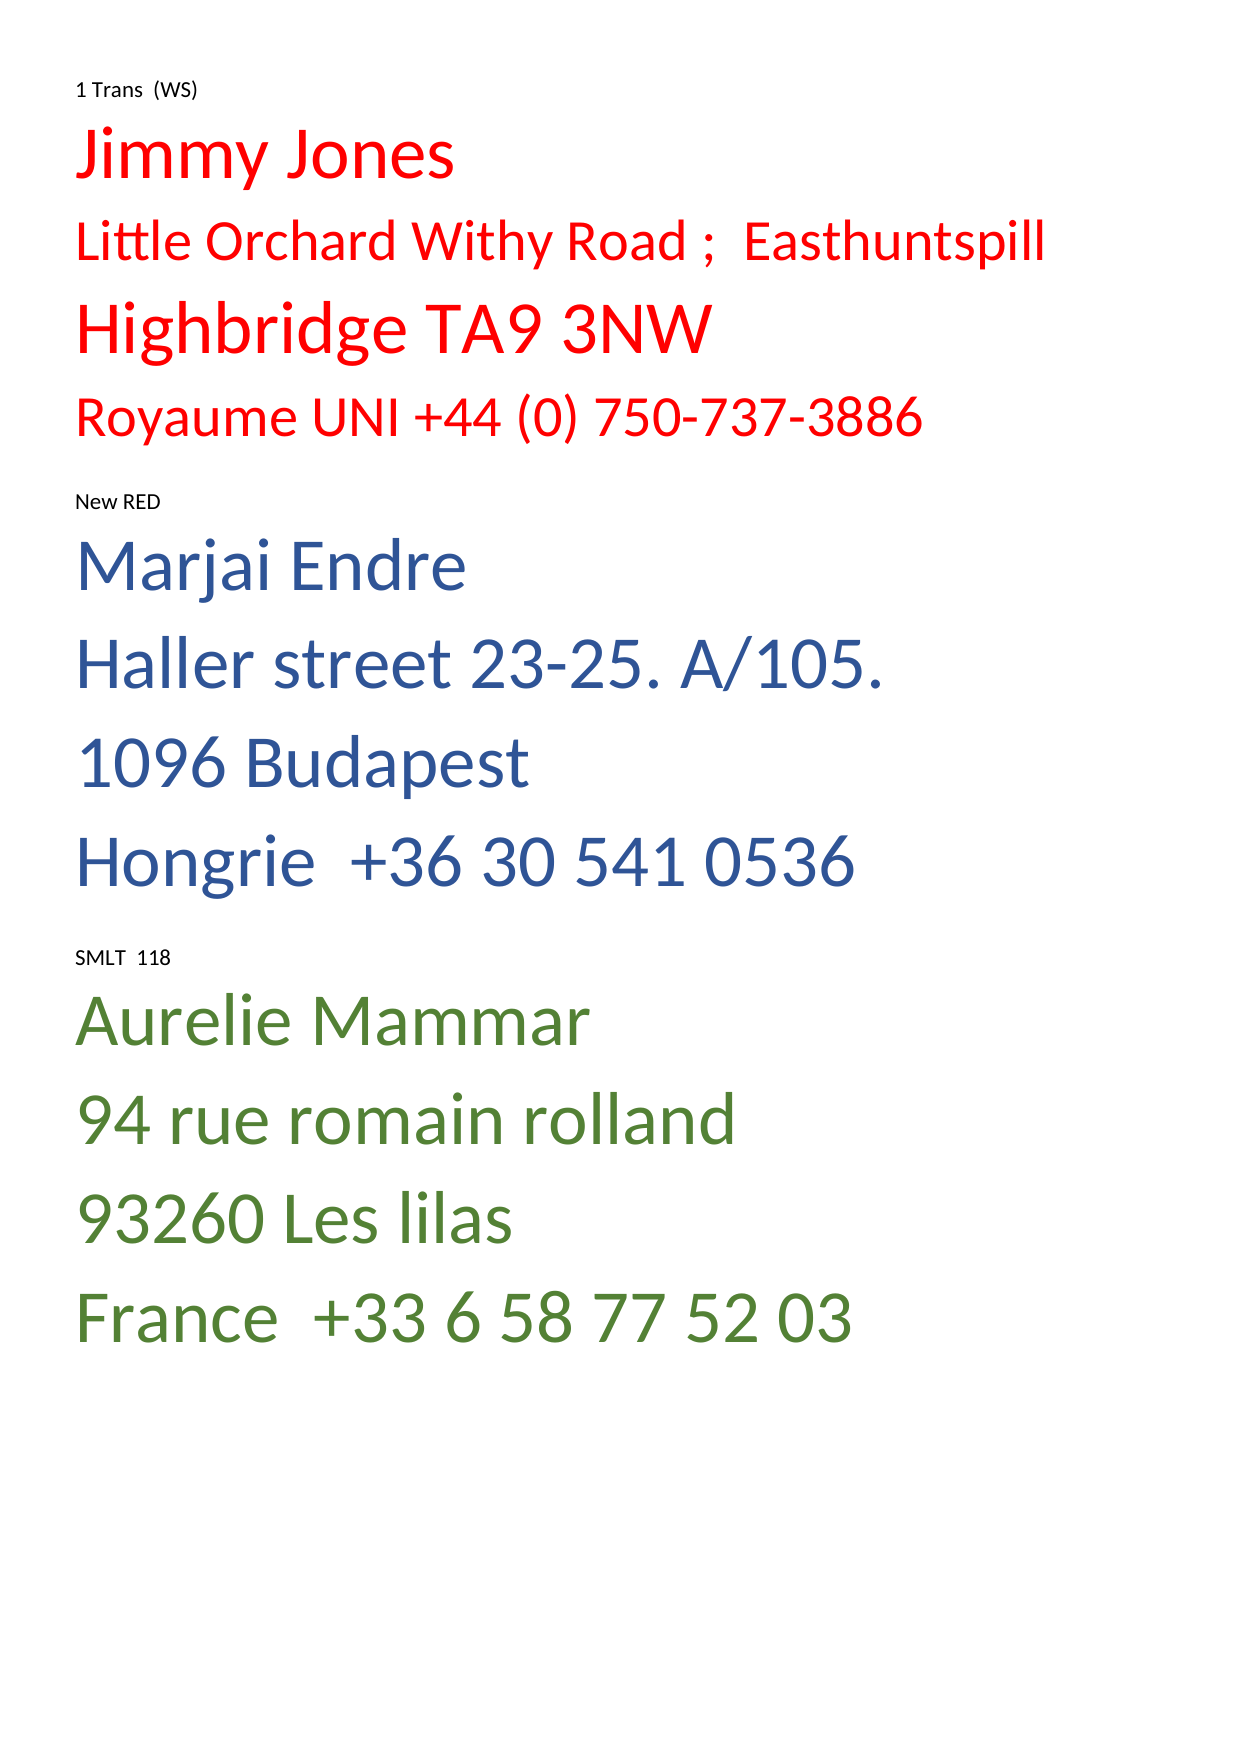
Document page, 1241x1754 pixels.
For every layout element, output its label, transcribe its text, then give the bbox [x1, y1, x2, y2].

text Hongrie +36 30 541 0536 [75, 814, 1165, 905]
text Haller street 23-25. A/105. [75, 616, 1165, 707]
text Jimmy Jones [75, 105, 1165, 197]
text 1 Trans (WS) [75, 75, 1165, 103]
text Marjai Endre [75, 517, 1165, 609]
text 94 rue romain rolland [75, 1072, 1165, 1163]
text Royaume UNI +44 (0) 750-737-3886 [75, 380, 1165, 451]
text 1096 Budapest [75, 715, 1165, 806]
text 93260 Les lilas [75, 1171, 1165, 1262]
text New RED [75, 487, 1165, 515]
text France +33 6 58 77 52 03 [75, 1269, 1165, 1361]
text Highbridge TA9 3NW [75, 281, 1165, 372]
text Little Orchard Withy Road ; Easthuntspill [75, 204, 1165, 275]
text SMLT 118 [75, 943, 1165, 971]
text Aurelie Mammar [75, 973, 1165, 1064]
